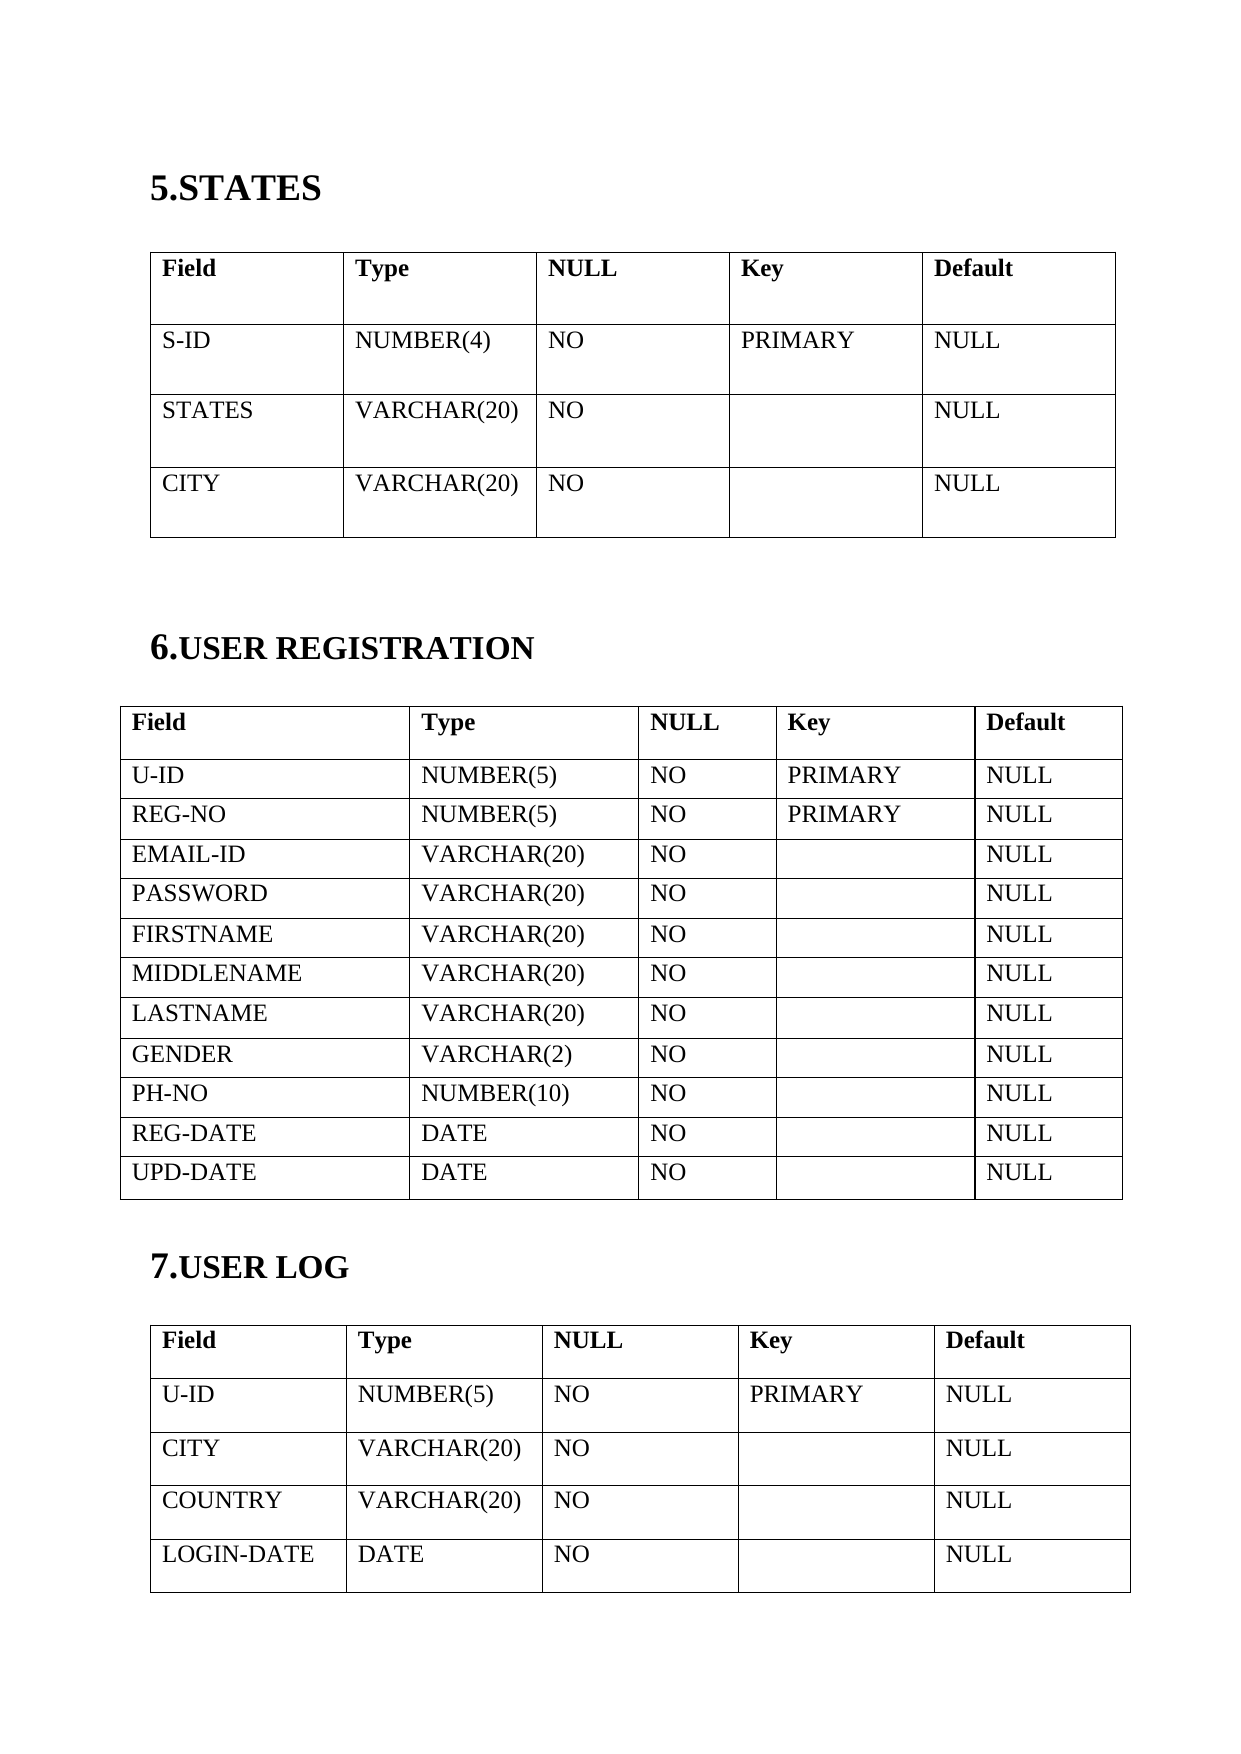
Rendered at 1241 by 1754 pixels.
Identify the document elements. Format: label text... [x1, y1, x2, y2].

table_header Field [121, 707, 409, 759]
table_cell PASSWORD [121, 879, 409, 918]
table_cell CITY [151, 1433, 346, 1484]
table_cell NULL [976, 1118, 1122, 1156]
table_cell [777, 1078, 974, 1117]
table_cell NO [639, 919, 776, 957]
table_cell [777, 840, 974, 877]
table_cell DATE [410, 1157, 638, 1199]
table_cell PH-NO [121, 1078, 409, 1117]
table_header Key [739, 1326, 934, 1378]
table_cell REG-NO [121, 799, 409, 838]
table_cell [739, 1433, 934, 1484]
table_cell UPD-DATE [121, 1157, 409, 1199]
table_cell MIDDLENAME [121, 958, 409, 997]
table_cell NO [639, 879, 776, 918]
table_cell DATE [410, 1118, 638, 1156]
table_cell NULL [935, 1540, 1130, 1592]
table_cell VARCHAR(20) [347, 1433, 542, 1484]
table_header Default [976, 707, 1122, 759]
table_cell NO [639, 1157, 776, 1199]
table_cell VARCHAR(20) [410, 998, 638, 1038]
text 5.STATES [150, 165, 1090, 208]
table_header Key [730, 253, 922, 324]
table_cell NULL [935, 1486, 1130, 1538]
text 7.USER LOG [150, 1243, 1090, 1286]
table_cell CITY [151, 468, 343, 537]
table_cell NULL [976, 1078, 1122, 1117]
table_cell NULL [935, 1379, 1130, 1432]
table_cell NO [639, 799, 776, 838]
table_cell VARCHAR(20) [410, 919, 638, 957]
table_cell VARCHAR(20) [410, 840, 638, 877]
table_cell FIRSTNAME [121, 919, 409, 957]
table_cell [777, 1157, 974, 1199]
table_cell PRIMARY [777, 760, 974, 798]
table_cell VARCHAR(2) [410, 1039, 638, 1077]
table_cell NULL [923, 468, 1115, 537]
table_cell NULL [935, 1433, 1130, 1484]
table_cell NO [639, 1078, 776, 1117]
table_header Type [347, 1326, 542, 1378]
table_cell [777, 958, 974, 997]
table_cell NUMBER(5) [410, 760, 638, 798]
table_cell NO [639, 1039, 776, 1077]
table_header NULL [543, 1326, 738, 1378]
table_cell [777, 879, 974, 918]
table_cell LASTNAME [121, 998, 409, 1038]
table_header Default [935, 1326, 1130, 1378]
table_cell NULL [976, 919, 1122, 957]
table_cell GENDER [121, 1039, 409, 1077]
table_cell NULL [976, 879, 1122, 918]
text 6.USER REGISTRATION [150, 624, 1090, 667]
table_cell NULL [923, 325, 1115, 394]
table_cell [739, 1540, 934, 1592]
table_header NULL [537, 253, 729, 324]
table_cell NO [543, 1379, 738, 1432]
table_cell VARCHAR(20) [410, 879, 638, 918]
table_cell S-ID [151, 325, 343, 394]
table_cell [777, 1118, 974, 1156]
table_cell [777, 1039, 974, 1077]
table_cell [739, 1486, 934, 1538]
table_cell NULL [976, 1039, 1122, 1077]
table_cell NO [639, 840, 776, 877]
table_header Type [344, 253, 536, 324]
table_cell NUMBER(5) [347, 1379, 542, 1432]
table_cell PRIMARY [730, 325, 922, 394]
table_cell NO [543, 1486, 738, 1538]
table_cell NULL [976, 1157, 1122, 1199]
table_cell DATE [347, 1540, 542, 1592]
table_cell STATES [151, 395, 343, 467]
table_cell NO [639, 1118, 776, 1156]
table_cell NULL [976, 840, 1122, 877]
table_header Default [923, 253, 1115, 324]
table_cell VARCHAR(20) [344, 468, 536, 537]
table_header NULL [639, 707, 776, 759]
table_cell EMAIL-ID [121, 840, 409, 877]
table_cell [777, 998, 974, 1038]
table_cell U-ID [121, 760, 409, 798]
table_cell [777, 919, 974, 957]
table_header Key [777, 707, 974, 759]
table_cell NO [639, 760, 776, 798]
table_cell NULL [923, 395, 1115, 467]
table_cell NUMBER(10) [410, 1078, 638, 1117]
table_cell NO [543, 1540, 738, 1592]
table_cell NUMBER(4) [344, 325, 536, 394]
table_cell NULL [976, 799, 1122, 838]
table_cell NO [537, 468, 729, 537]
table_cell VARCHAR(20) [410, 958, 638, 997]
table_cell PRIMARY [739, 1379, 934, 1432]
table_cell NULL [976, 760, 1122, 798]
table_cell NO [537, 325, 729, 394]
table_header Field [151, 253, 343, 324]
table_cell REG-DATE [121, 1118, 409, 1156]
table_cell LOGIN-DATE [151, 1540, 346, 1592]
table_cell VARCHAR(20) [347, 1486, 542, 1538]
table_cell COUNTRY [151, 1486, 346, 1538]
table_header Type [410, 707, 638, 759]
table_cell [730, 468, 922, 537]
table_header Field [151, 1326, 346, 1378]
table_cell NO [543, 1433, 738, 1484]
table_cell NO [639, 958, 776, 997]
table_cell NULL [976, 958, 1122, 997]
table_cell VARCHAR(20) [344, 395, 536, 467]
table_cell U-ID [151, 1379, 346, 1432]
table_cell [730, 395, 922, 467]
table_cell NO [537, 395, 729, 467]
table_cell NUMBER(5) [410, 799, 638, 838]
table_cell NO [639, 998, 776, 1038]
table_cell PRIMARY [777, 799, 974, 838]
table_cell NULL [976, 998, 1122, 1038]
